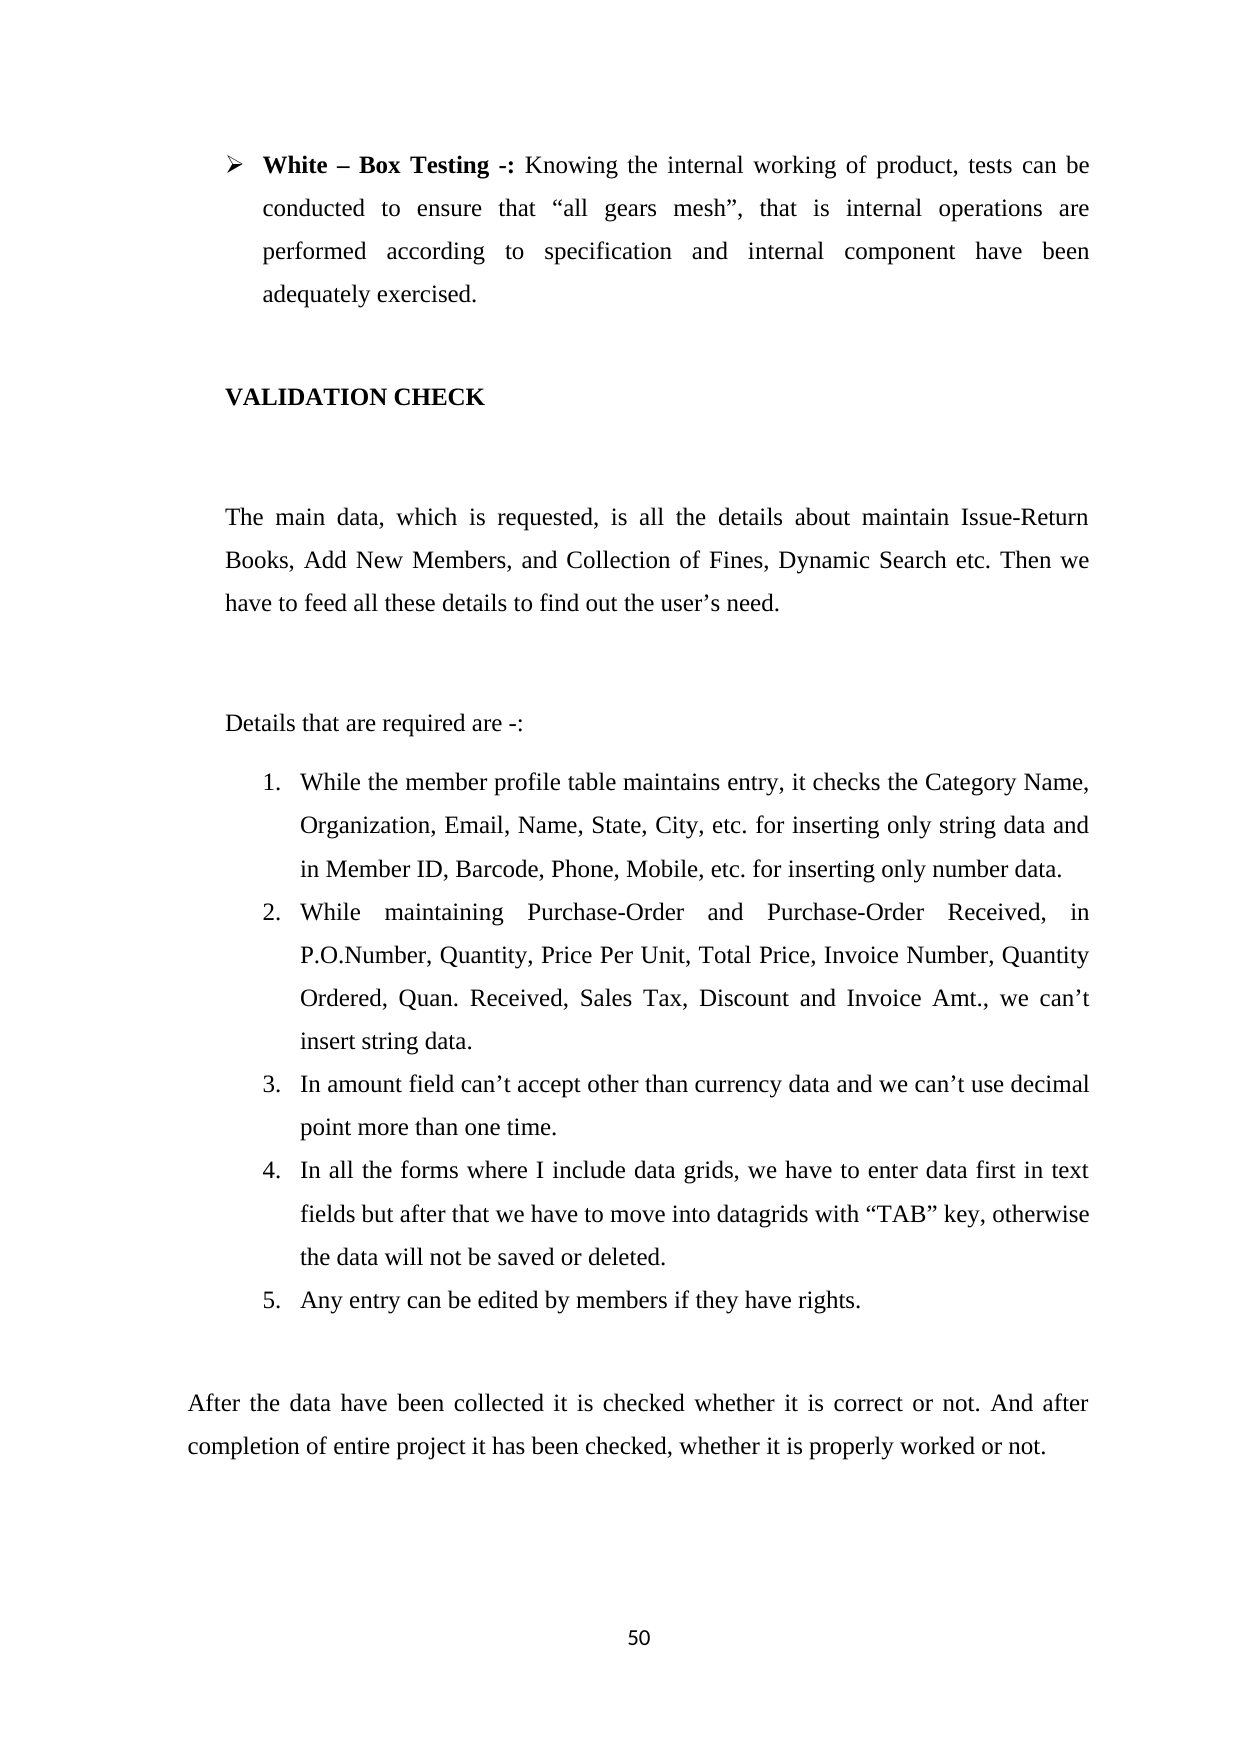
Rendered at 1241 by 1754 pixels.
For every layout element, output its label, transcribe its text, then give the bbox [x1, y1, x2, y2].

text The main data, which is requested, is all the details about maintain Issue-Return Books, Add New Members, and Collection of Fines, Dynamic Search etc. Then we have to feed all these details to find out the user’s need. [225, 502, 1090, 617]
list White – Box Testing -: Knowing the internal working of product, tests can be conducted to ensure that “all gears mesh”, that is internal operations are performed according to specification and internal component have been adequately exercised. [225, 150, 1090, 308]
list While the member profile table maintains entry, it checks the Category Name, Organization, Email, Name, State, City, etc. for inserting only string data and in Member ID, Barcode, Phone, Mobile, etc. for inserting only number data. [262, 767, 1090, 882]
text VALIDATION CHECK [225, 382, 1090, 411]
text After the data have been collected it is checked whether it is correct or not. And after completion of entire project it has been checked, whether it is properly worked or not. [187, 1388, 1090, 1460]
list While maintaining Purchase-Order and Purchase-Order Received, in P.O.Number, Quantity, Price Per Unit, Total Price, Invoice Number, Quantity Ordered, Quan. Received, Sales Tax, Discount and Invoice Amt., we can’t insert string data. [262, 897, 1090, 1055]
list In amount field can’t accept other than currency data and we can’t use decimal point more than one time. [262, 1069, 1090, 1141]
list In all the forms where I include data grids, we have to enter data first in text fields but after that we have to move into datagrids with “TAB” key, otherwise the data will not be saved or deleted. [262, 1156, 1090, 1271]
list Any entry can be edited by members if they have rights. [262, 1285, 1090, 1314]
text Details that are required are -: [225, 708, 1090, 736]
